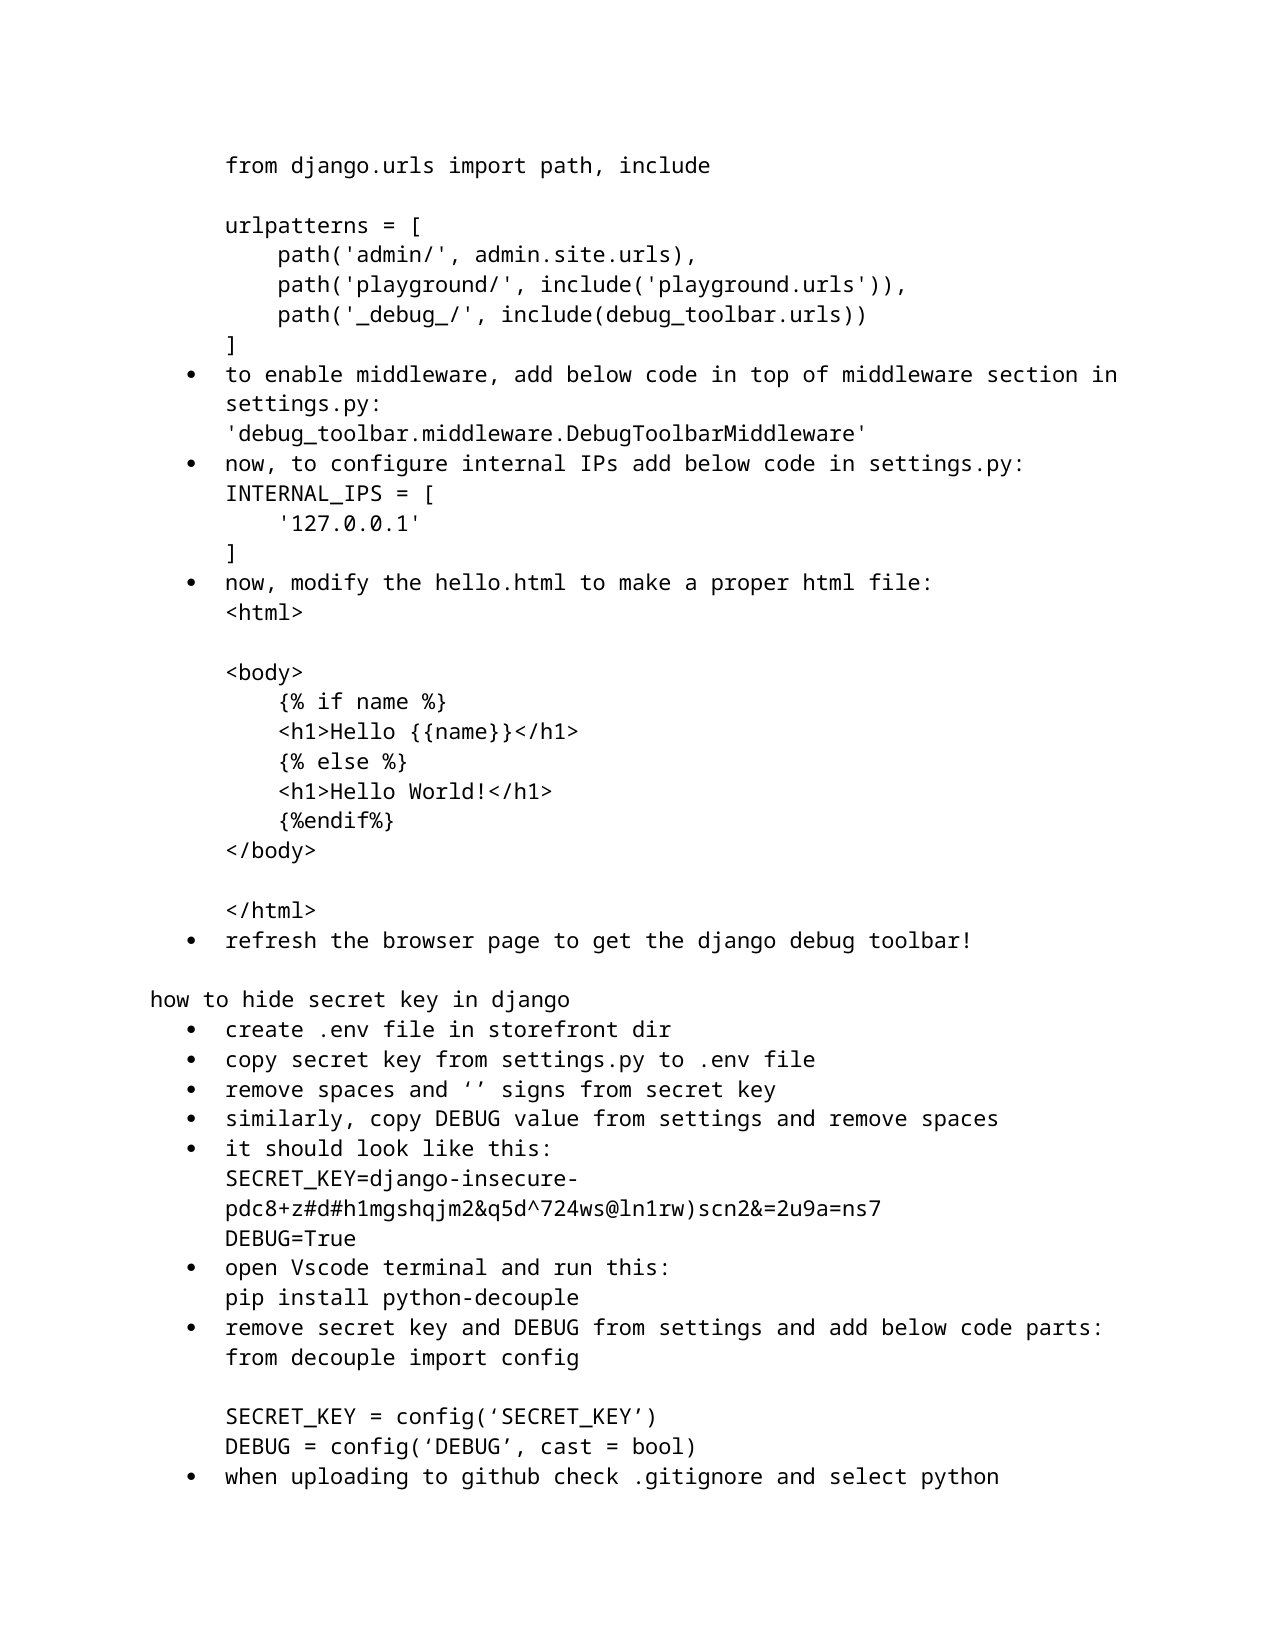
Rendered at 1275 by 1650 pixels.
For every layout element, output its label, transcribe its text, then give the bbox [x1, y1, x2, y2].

list when uploading to github check .gitignore and select python [187, 1461, 1125, 1491]
text how to hide secret key in django [150, 984, 1125, 1014]
text <body> [225, 656, 1125, 686]
list DEBUG=True [225, 1222, 1125, 1252]
list ] [225, 537, 1125, 567]
list path('_debug_/', include(debug_toolbar.urls)) [225, 299, 1125, 329]
list now, modify the hello.html to make a proper html file: [187, 567, 1125, 597]
list ] [225, 329, 1125, 358]
list open Vscode terminal and run this: [187, 1252, 1125, 1282]
text </html> [225, 895, 1125, 924]
list from decouple import config [225, 1342, 1125, 1371]
list DEBUG = config(‘DEBUG’, cast = bool) [225, 1431, 1125, 1461]
text {% else %} [225, 746, 1125, 776]
list remove secret key and DEBUG from settings and add below code parts: [187, 1312, 1125, 1342]
list path('playground/', include('playground.urls')), [225, 269, 1125, 299]
text <h1>Hello World!</h1> [225, 776, 1125, 805]
list from django.urls import path, include [225, 150, 1125, 180]
list INTERNAL_IPS = [ [225, 478, 1125, 507]
text {% if name %} [225, 686, 1125, 716]
list urlpatterns = [ [225, 209, 1125, 239]
text </body> [225, 835, 1125, 865]
list SECRET_KEY=django-insecure-pdc8+z#d#h1mgshqjm2&q5d^724ws@ln1rw)scn2&=2u9a=ns7 [225, 1163, 1125, 1222]
text {%endif%} [225, 805, 1125, 835]
list path('admin/', admin.site.urls), [225, 239, 1125, 269]
list SECRET_KEY = config(‘SECRET_KEY’) [225, 1401, 1125, 1431]
list 'debug_toolbar.middleware.DebugToolbarMiddleware' [225, 418, 1125, 448]
list create .env file in storefront dir [187, 1014, 1125, 1044]
list pip install python-decouple [225, 1282, 1125, 1312]
text <html> [225, 597, 1125, 627]
text <h1>Hello {{name}}</h1> [225, 716, 1125, 746]
list refresh the browser page to get the django debug toolbar! [187, 924, 1125, 954]
list to enable middleware, add below code in top of middleware section in settings.py: [187, 358, 1125, 418]
list remove spaces and ‘’ signs from secret key [187, 1073, 1125, 1103]
list copy secret key from settings.py to .env file [187, 1044, 1125, 1073]
list similarly, copy DEBUG value from settings and remove spaces [187, 1103, 1125, 1133]
list now, to configure internal IPs add below code in settings.py: [187, 448, 1125, 478]
list '127.0.0.1' [225, 507, 1125, 537]
list it should look like this: [187, 1133, 1125, 1163]
